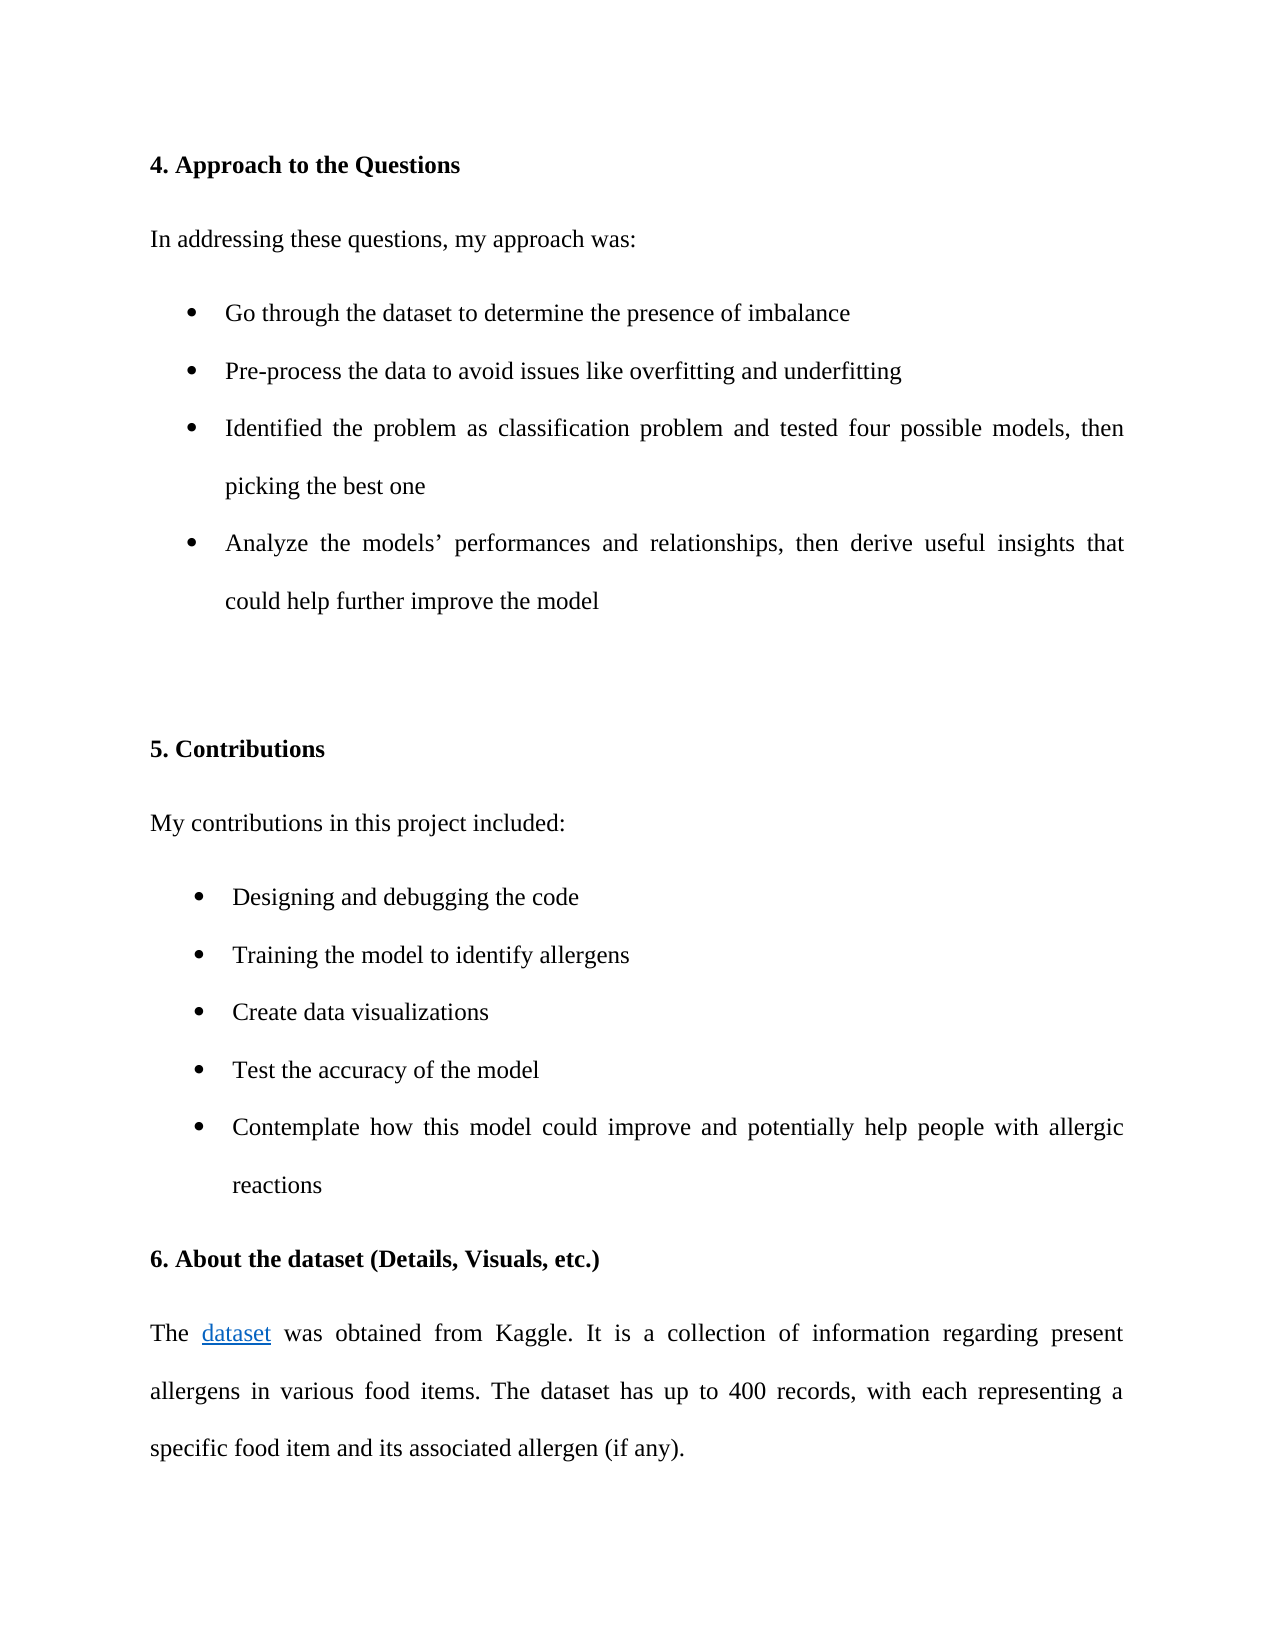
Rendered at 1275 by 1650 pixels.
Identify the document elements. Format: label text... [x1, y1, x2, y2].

list Identified the problem as classification problem and tested four possible models, then picking the best one [187, 413, 1125, 499]
list Test the accuracy of the model [194, 1055, 1125, 1084]
text In addressing these questions, my approach was: [150, 224, 1125, 253]
list Analyze the models’ performances and relationships, then derive useful insights that could help further improve the model [187, 528, 1125, 614]
text The dataset was obtained from Kaggle. It is a collection of information regarding present allergens in various food items. The dataset has up to 400 records, with each representing a specific food item and its associated allergen (if any). [150, 1318, 1125, 1462]
list Pre-process the data to avoid issues like overfitting and underfitting [187, 356, 1125, 384]
list Training the model to identify allergens [194, 940, 1125, 969]
text 4. Approach to the Questions [150, 150, 1125, 179]
list Go through the dataset to determine the presence of imbalance [187, 298, 1125, 327]
text 5. Contributions [150, 734, 1125, 763]
list Contemplate how this model could improve and potentially help people with allergic reactions [194, 1112, 1125, 1199]
list Create data visualizations [194, 997, 1125, 1026]
text My contributions in this project included: [150, 808, 1125, 837]
list Designing and debugging the code [194, 882, 1125, 911]
text 6. About the dataset (Details, Visuals, etc.) [150, 1244, 1125, 1273]
